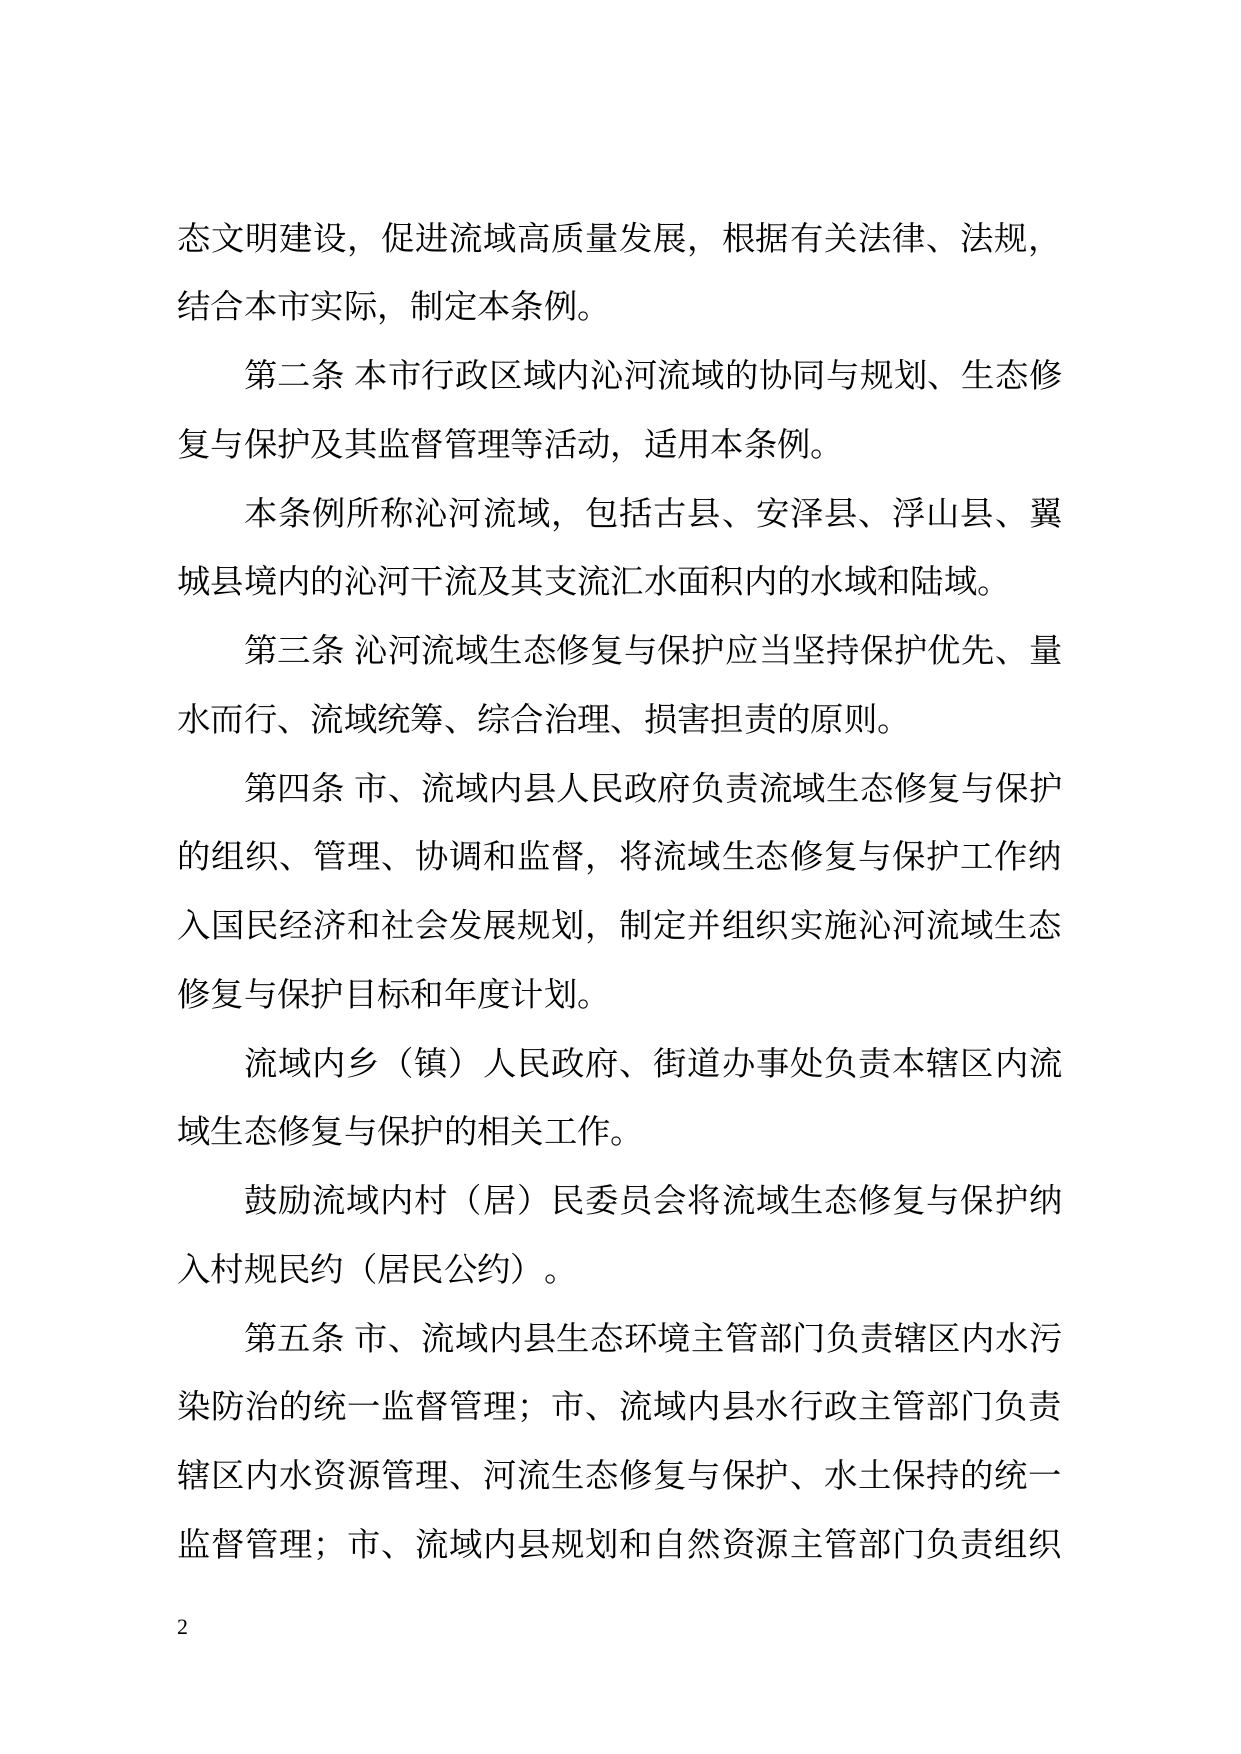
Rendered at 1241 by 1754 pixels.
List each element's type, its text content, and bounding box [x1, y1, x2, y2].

text 第三条 沁河流域生态修复与保护应当坚持保护优先、量水而行、流域统筹、综合治理、损害担责的原则。 [177, 607, 1063, 745]
text 鼓励流域内村（居）民委员会将流域生态修复与保护纳入村规民约（居民公约）。 [177, 1157, 1063, 1295]
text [177, 195, 1063, 332]
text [177, 1295, 1063, 1570]
text 流域内乡（镇）人民政府、街道办事处负责本辖区内流域生态修复与保护的相关工作。 [177, 1020, 1063, 1157]
text 第二条 本市行政区域内沁河流域的协同与规划、生态修复与保护及其监督管理等活动，适用本条例。 [177, 332, 1063, 470]
text 第四条 市、流域内县人民政府负责流域生态修复与保护的组织、管理、协调和监督，将流域生态修复与保护工作纳入国民经济和社会发展规划，制定并组织实施沁河流域生态修复与保护目标和年度计划。 [177, 745, 1063, 1020]
text 本条例所称沁河流域，包括古县、安泽县、浮山县、翼城县境内的沁河干流及其支流汇水面积内的水域和陆域。 [177, 470, 1063, 607]
